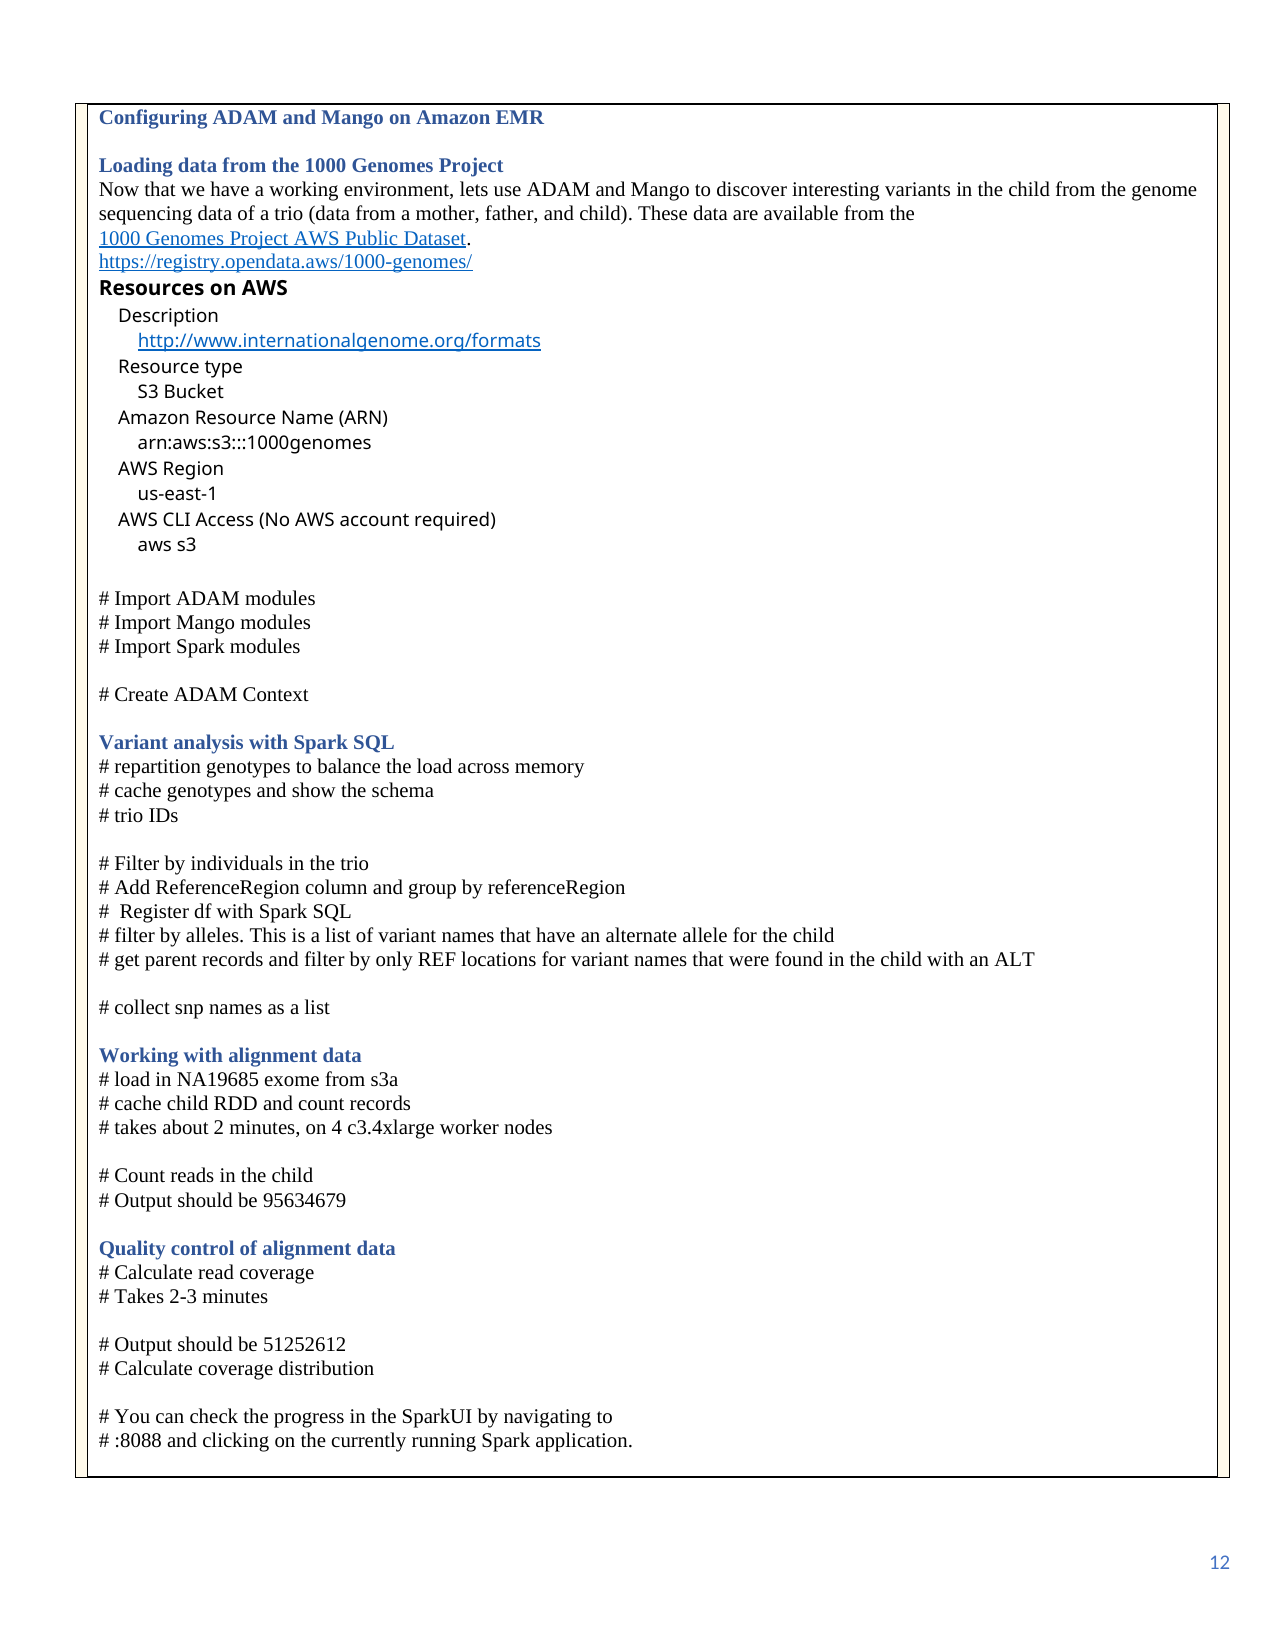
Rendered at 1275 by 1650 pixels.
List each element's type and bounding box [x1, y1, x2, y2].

table_cell [1218, 104, 1229, 1477]
table_cell [76, 104, 87, 1477]
